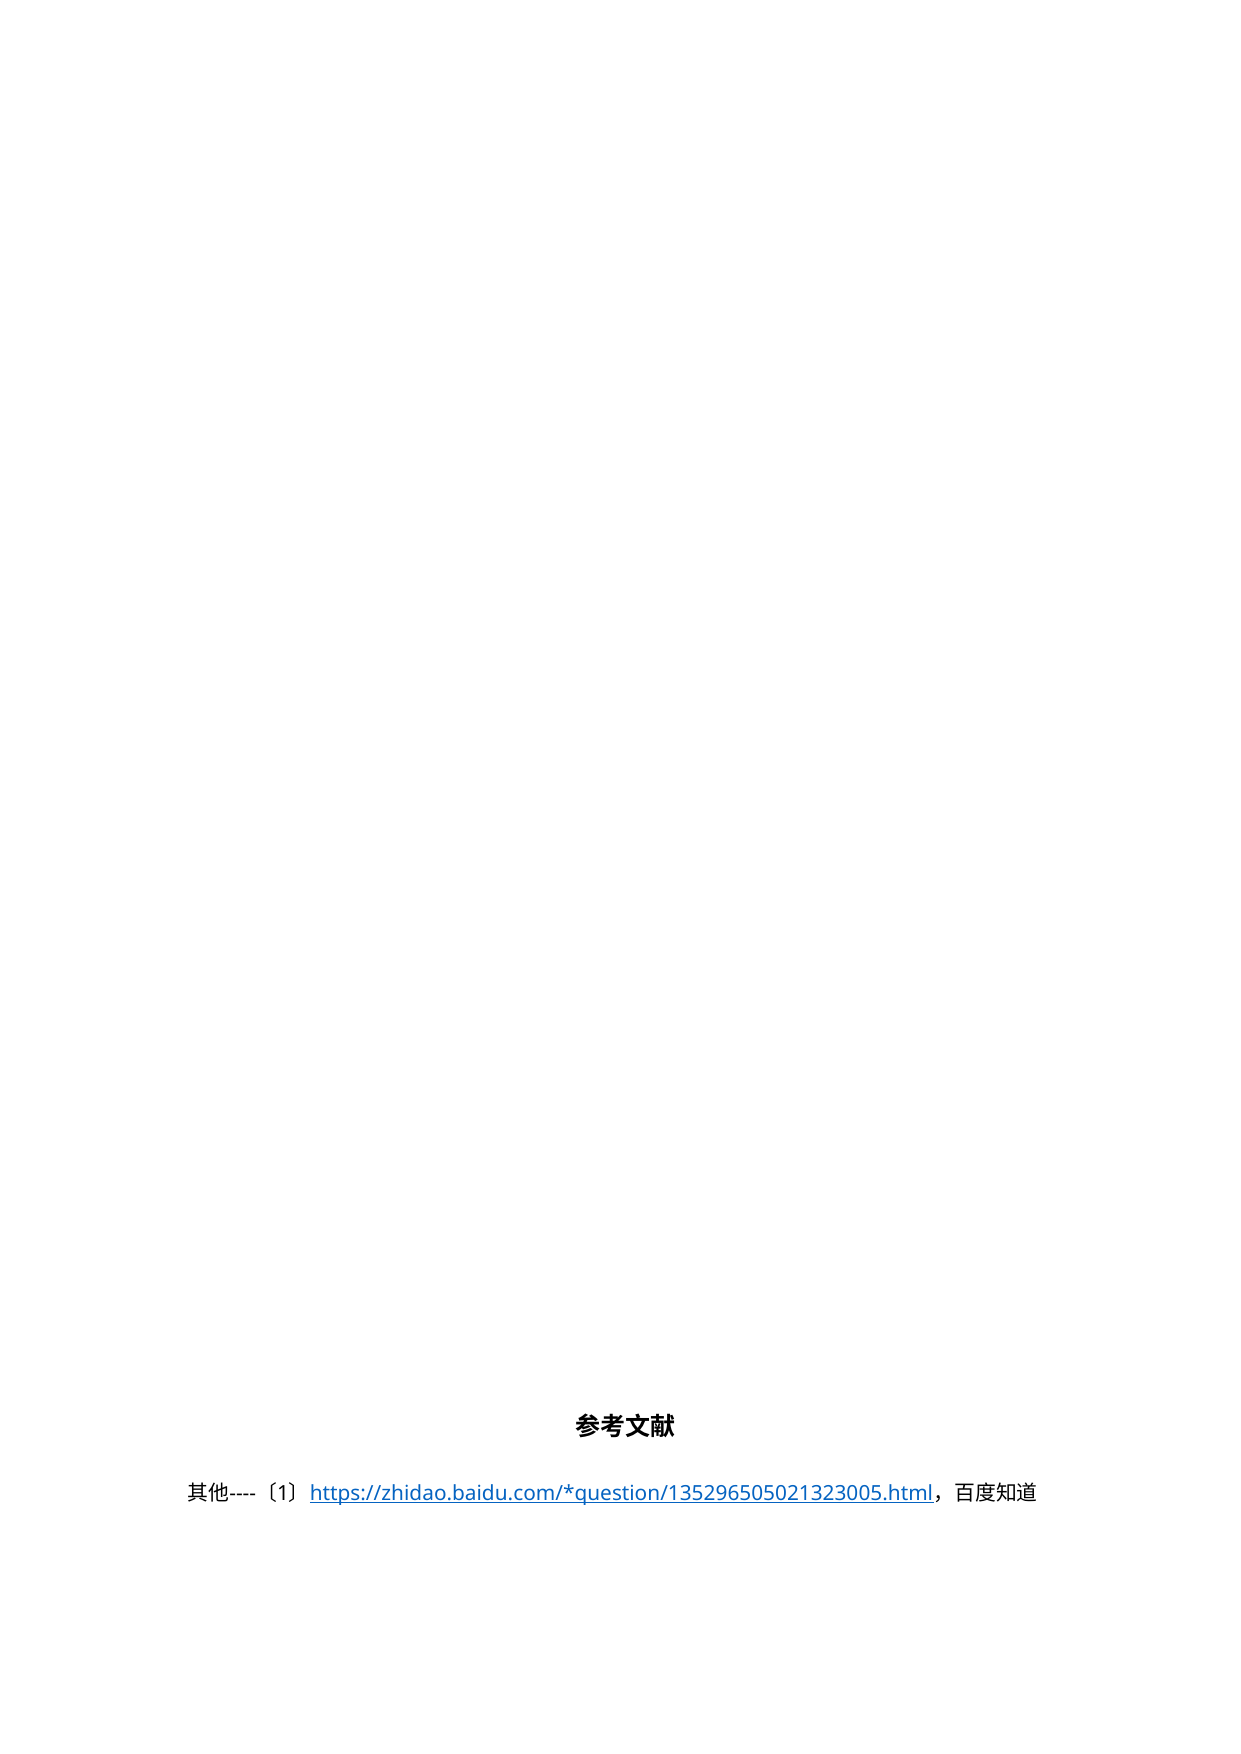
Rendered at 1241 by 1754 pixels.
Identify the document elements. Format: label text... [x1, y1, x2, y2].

text 其他----〔1〕https://zhidao.baidu.com/*question/135296505021323005.html，百度知道 [187, 1475, 1063, 1507]
text 参考文献 [187, 1392, 1063, 1457]
